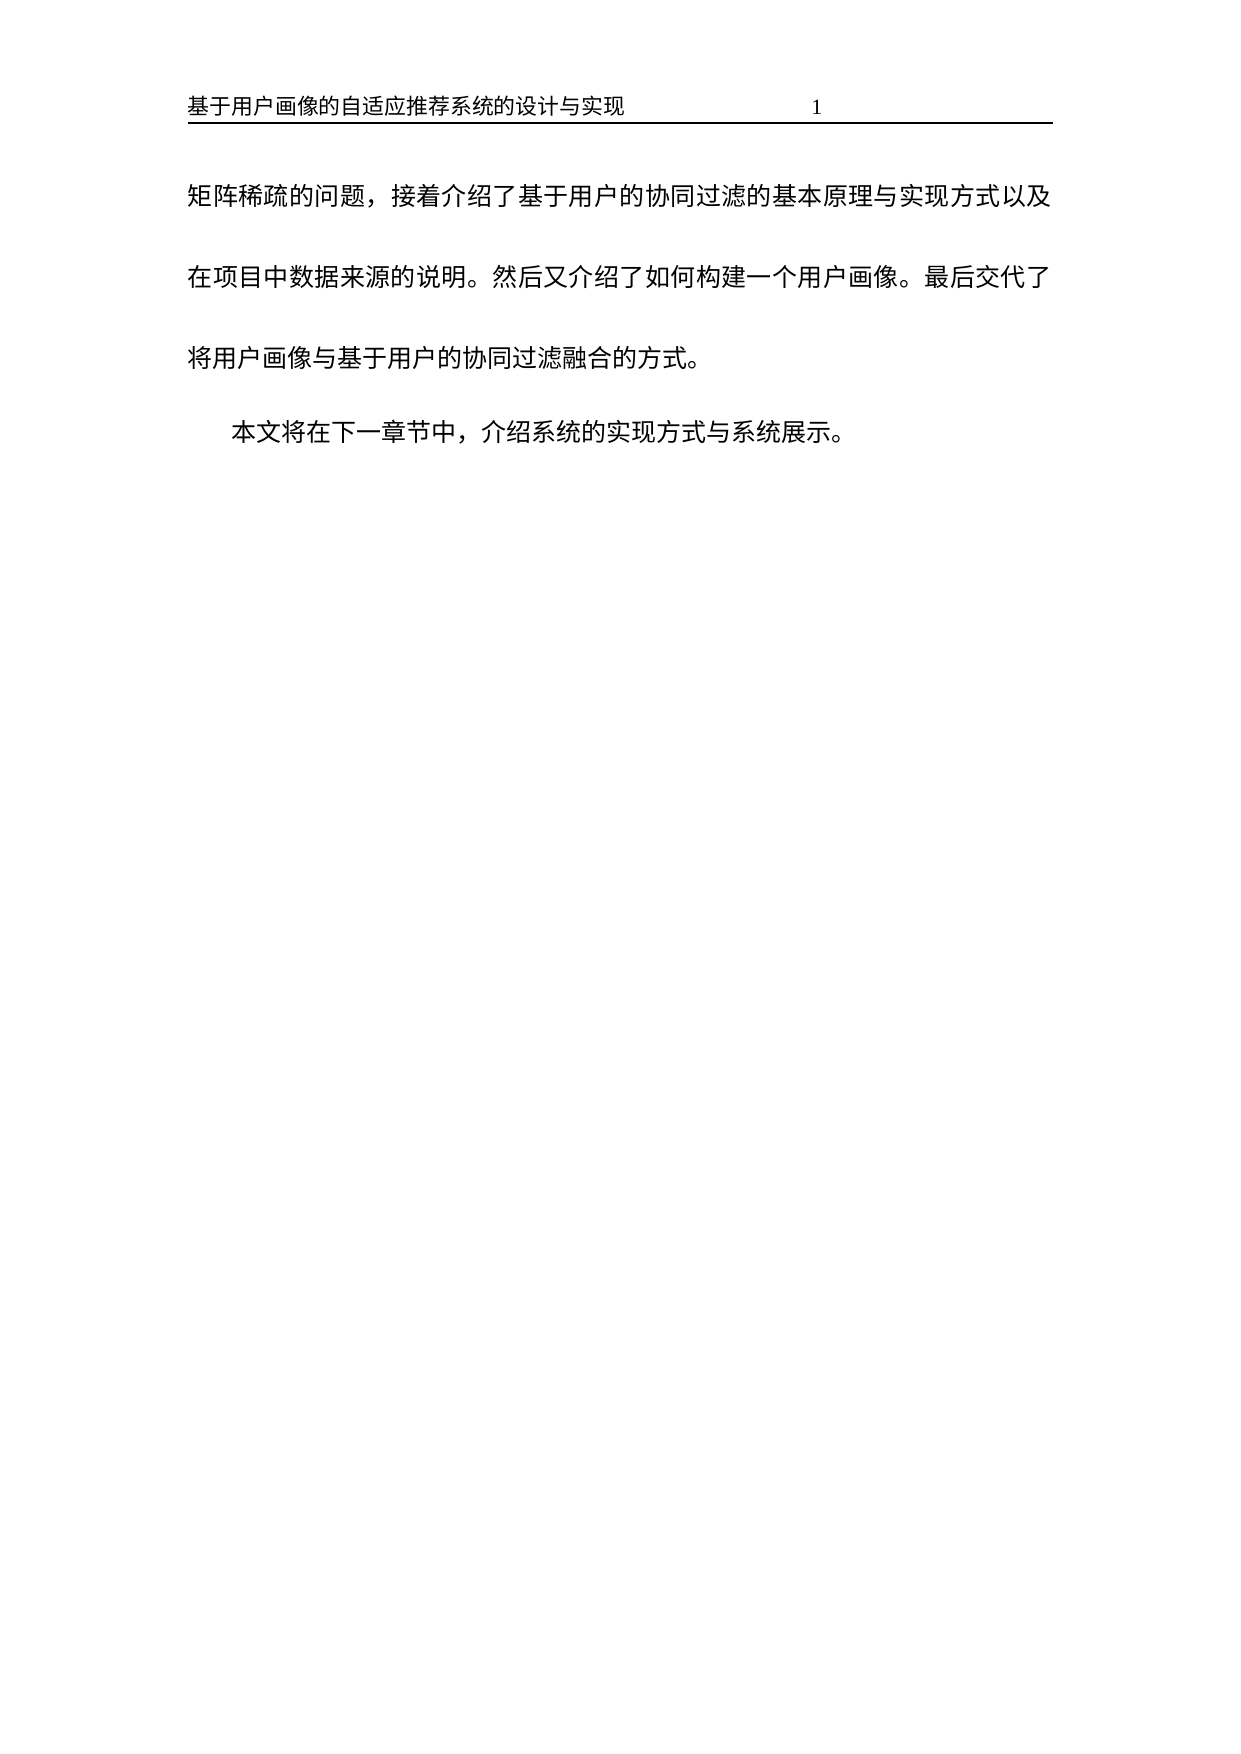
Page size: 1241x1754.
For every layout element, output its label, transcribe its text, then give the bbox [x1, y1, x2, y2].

text 本文将在下一章节中，介绍系统的实现方式与系统展示。 [187, 398, 1053, 463]
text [187, 162, 1053, 389]
